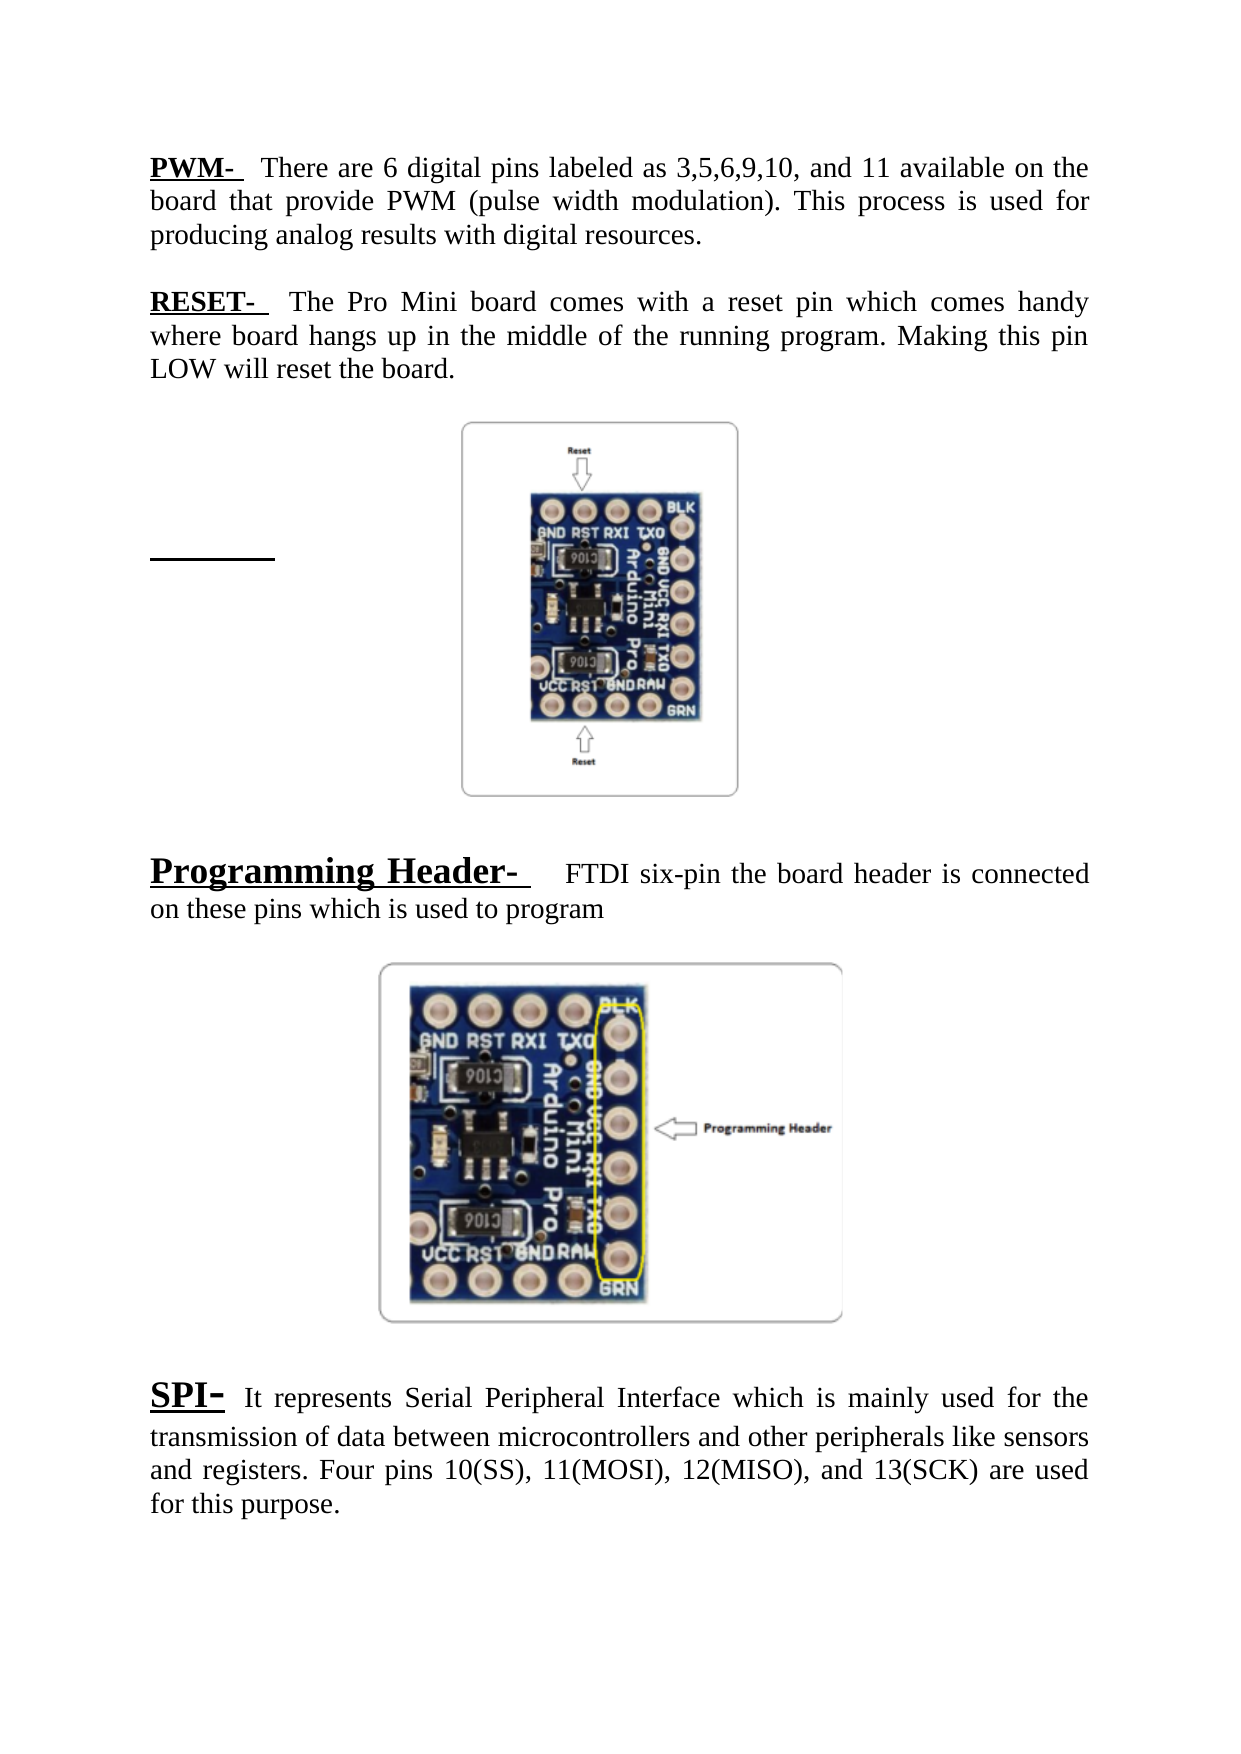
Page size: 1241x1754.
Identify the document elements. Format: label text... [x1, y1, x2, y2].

picture [455, 418, 739, 799]
picture [377, 961, 843, 1324]
text RESET- The Pro Mini board comes with a reset pin which comes handy where board hangs up in the middle of the running program. Making this pin LOW will reset the board. [150, 284, 1090, 385]
text PWM- There are 6 digital pins labeled as 3,5,6,9,10, and 11 available on the board that provide PWM (pulse width modulation). This process is used for producing analog results with digital resources. [150, 150, 1090, 251]
text Programming Header- FTDI six-pin the board header is connected on these pins which is used to program [150, 848, 1090, 925]
text SPI- It represents Serial Peripheral Interface which is mainly used for the transmission of data between microcontrollers and other peripherals like sensors and registers. Four pins 10(SS), 11(MOSI), 12(MISO), and 13(SCK) are used for this purpose. [150, 1361, 1090, 1519]
